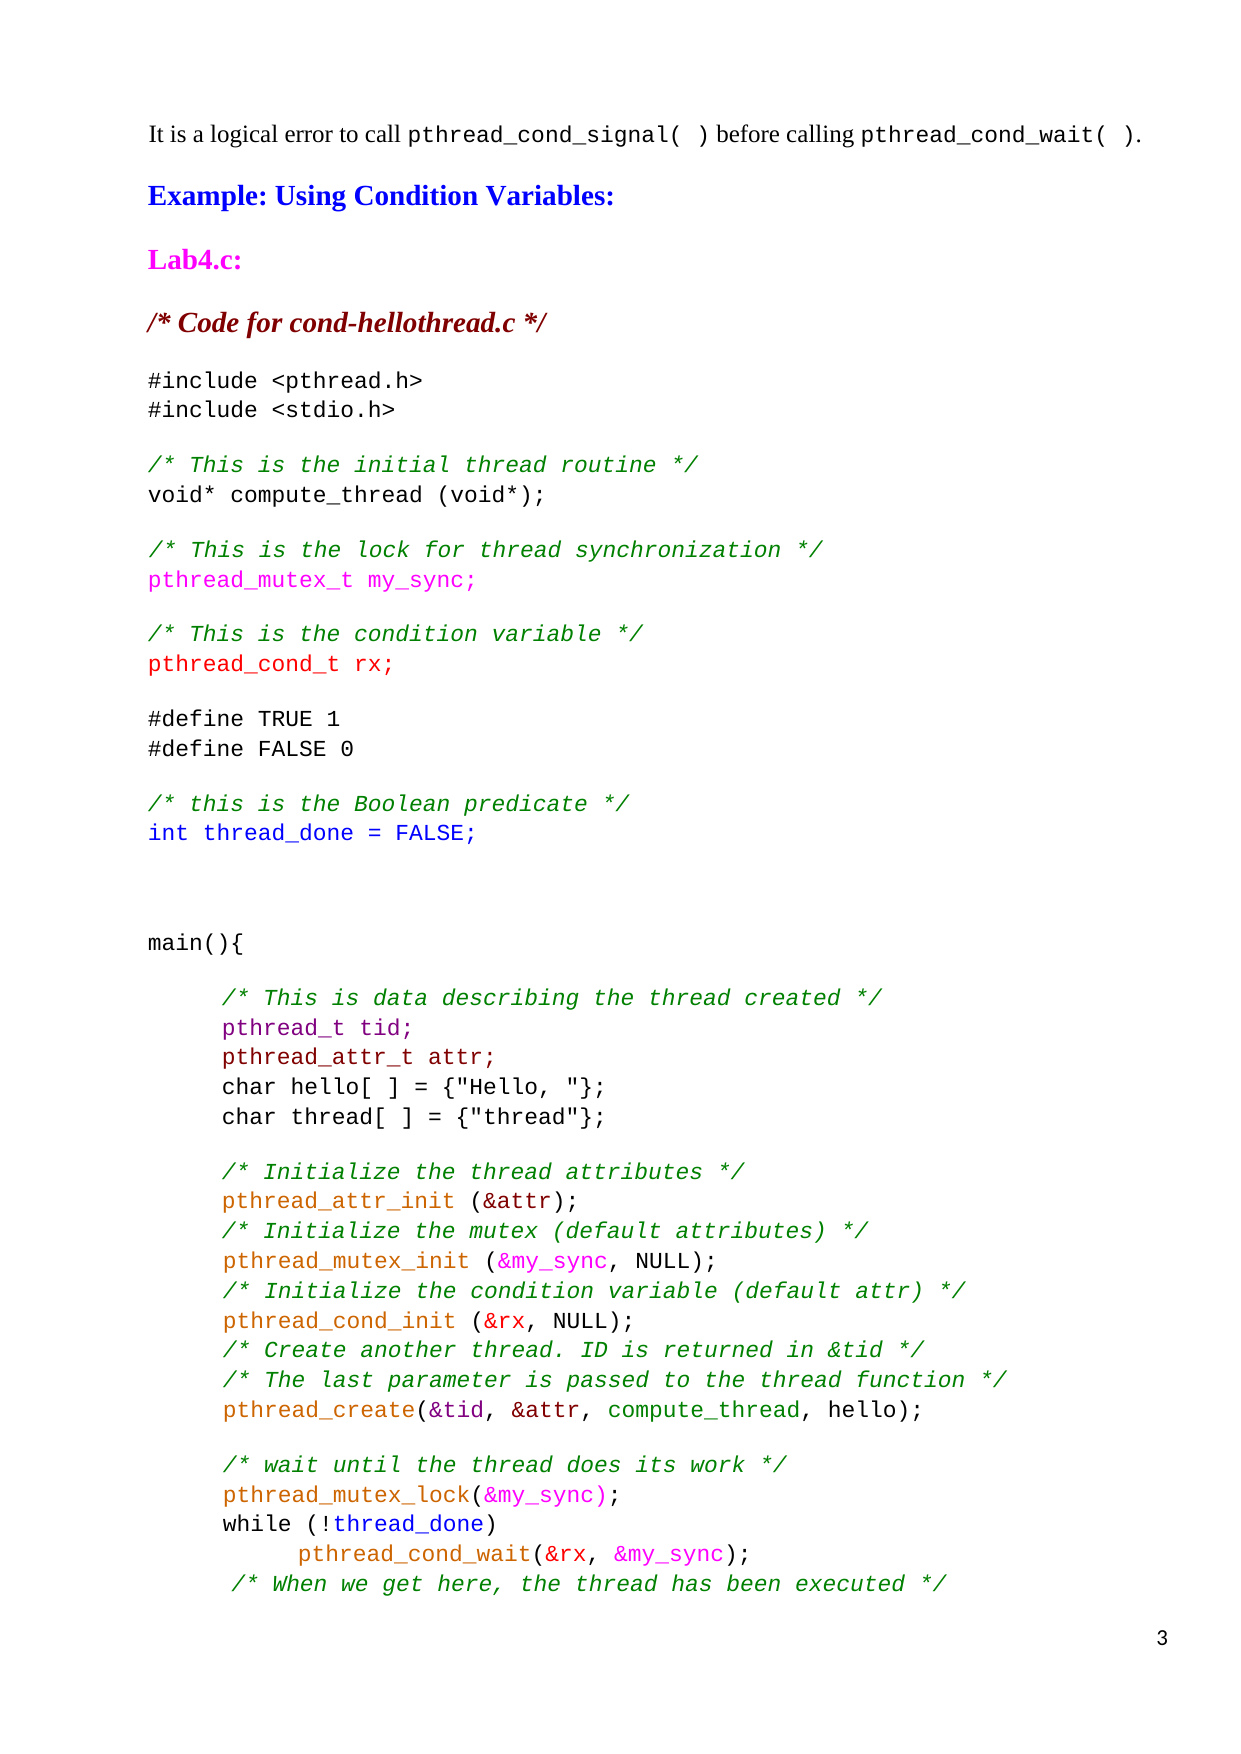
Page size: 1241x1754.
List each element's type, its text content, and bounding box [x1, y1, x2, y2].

text It is a logical error to call pthread_cond_signal( ) before calling pthread_cond_wait( ). [148, 119, 1169, 149]
text /* this is the Boolean predicate */ [148, 792, 1169, 818]
text #define TRUE 1 [148, 707, 1169, 733]
subtitle Example: Using Condition Variables: [148, 178, 1169, 212]
text /* Create another thread. ID is returned in &tid */ [148, 1339, 1169, 1365]
text pthread_mutex_init (&my_sync, NULL); [148, 1249, 1169, 1275]
text pthread_mutex_t my_sync; [148, 568, 1169, 594]
text pthread_mutex_lock(&my_sync); [149, 1483, 1169, 1509]
text main(){ [148, 931, 1169, 957]
text /* This is the lock for thread synchronization */ [149, 538, 1169, 564]
text #include <pthread.h> [148, 369, 1169, 395]
text /* Initialize the mutex (default attributes) */ [148, 1220, 1169, 1246]
text int thread_done = FALSE; [148, 822, 1169, 848]
text #include <stdio.h> [148, 399, 1169, 425]
text /* When we get here, the thread has been executed */ [231, 1572, 1169, 1598]
text pthread_cond_wait(&rx, &my_sync); [224, 1543, 1169, 1568]
text /* Initialize the thread attributes */ [222, 1160, 1169, 1186]
text char thread[ ] = {"thread"}; [222, 1105, 1169, 1131]
text /* This is data describing the thread created */ [222, 986, 1169, 1012]
subtitle /* Code for cond-hellothread.c */ [148, 306, 1169, 339]
text void* compute_thread (void*); [148, 483, 1169, 509]
text pthread_cond_t rx; [148, 653, 1169, 678]
text /* The last parameter is passed to the thread function */ [148, 1369, 1169, 1394]
text #define FALSE 0 [148, 737, 1169, 763]
text /* This is the initial thread routine */ [148, 454, 1169, 479]
text while (!thread_done) [149, 1513, 1169, 1539]
text /* This is the condition variable */ [148, 623, 1169, 649]
subtitle Lab4.c: [148, 242, 1169, 276]
text pthread_create(&tid, &attr, compute_thread, hello); [148, 1398, 1169, 1424]
text pthread_cond_init (&rx, NULL); [148, 1309, 1169, 1335]
text /* Initialize the condition variable (default attr) */ [148, 1279, 1169, 1305]
text /* wait until the thread does its work */ [148, 1453, 1169, 1479]
text pthread_attr_t attr; [222, 1046, 1169, 1072]
text pthread_t tid; [222, 1016, 1169, 1042]
text pthread_attr_init (&attr); [222, 1190, 1169, 1216]
text char hello[ ] = {"Hello, "}; [222, 1076, 1169, 1101]
